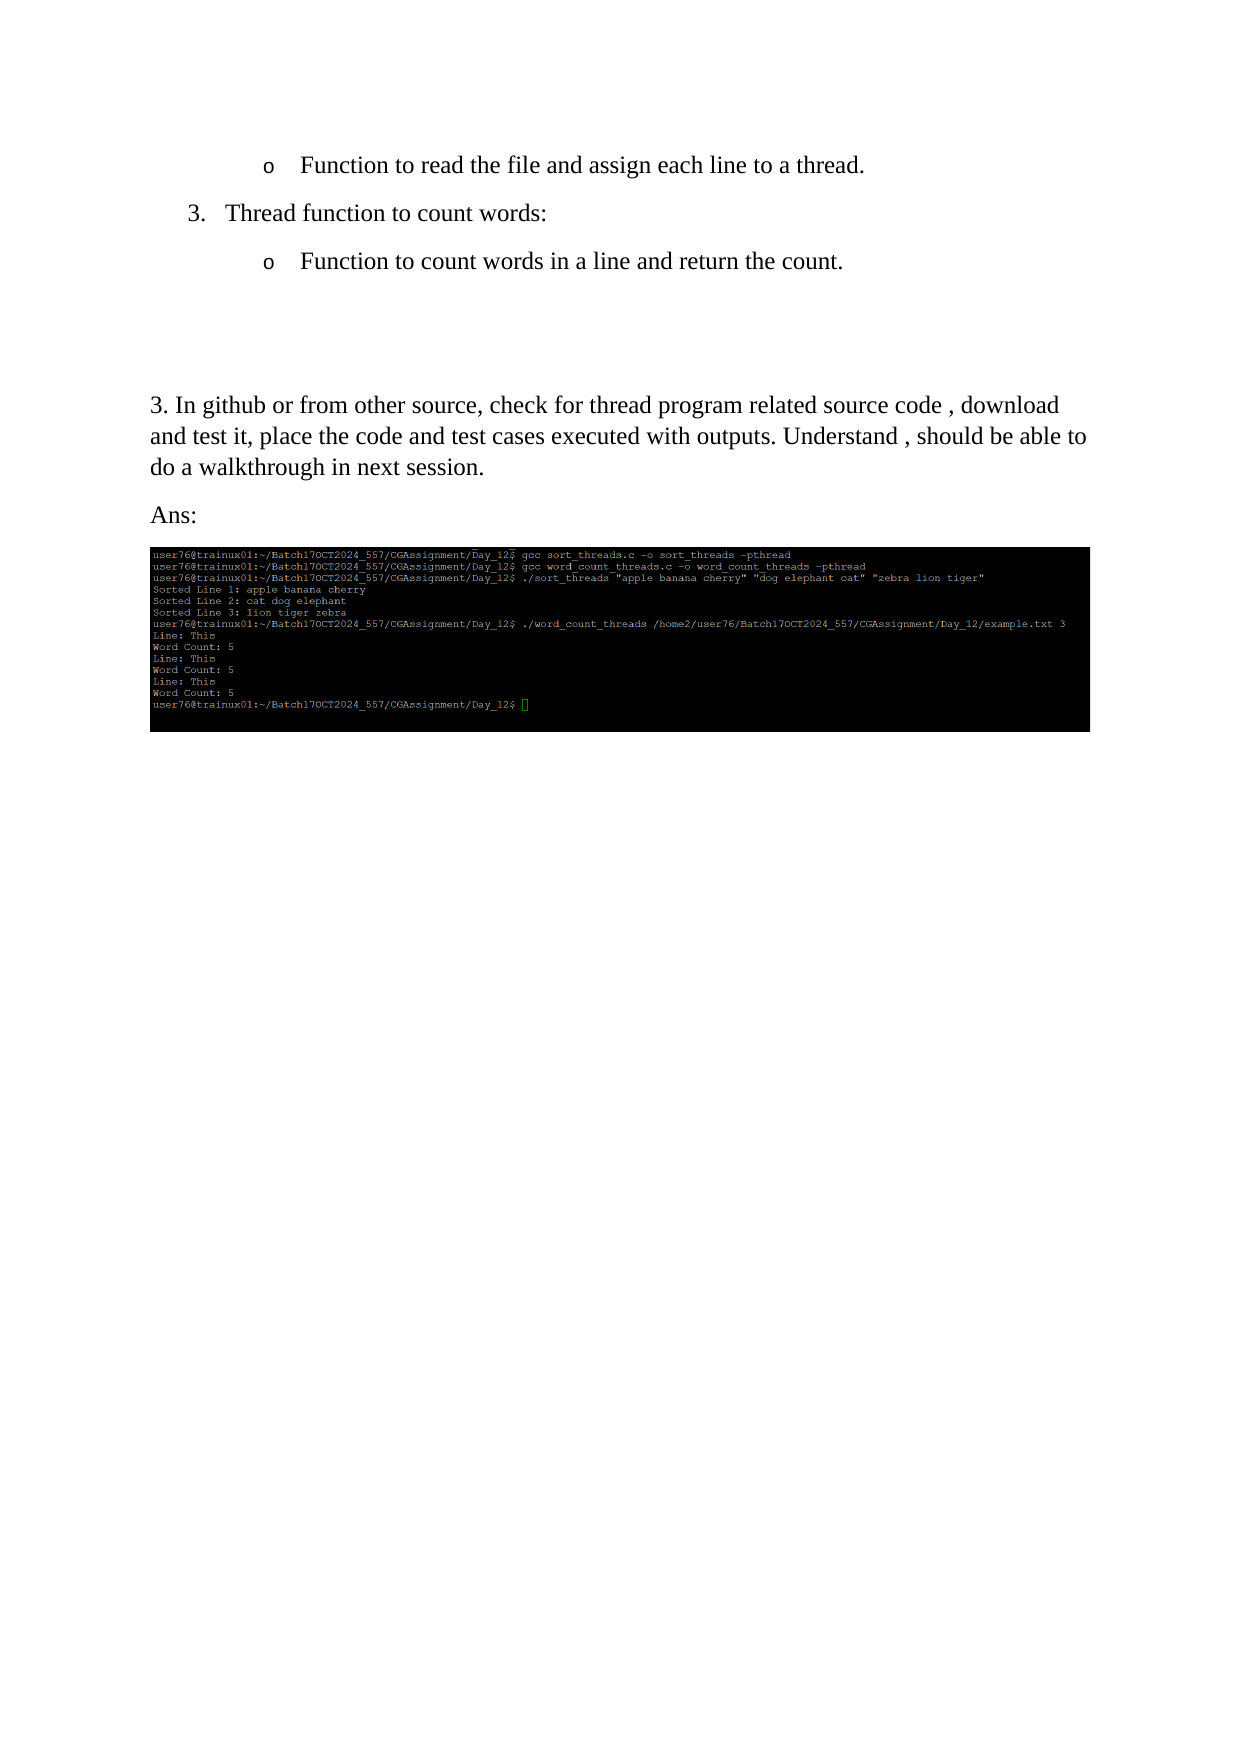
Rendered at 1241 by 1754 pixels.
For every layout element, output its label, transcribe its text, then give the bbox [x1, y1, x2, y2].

picture [150, 547, 1091, 732]
text Ans: [150, 500, 1090, 529]
list Thread function to count words: [187, 198, 1090, 227]
list Function to read the file and assign each line to a thread. [262, 150, 1090, 179]
list Function to count words in a line and return the count. [262, 246, 1090, 276]
text 3. In github or from other source, check for thread program related source code , download and test it, place the code and test cases executed with outputs. Understand , should be able to do a walkthrough in next session. [150, 390, 1090, 481]
